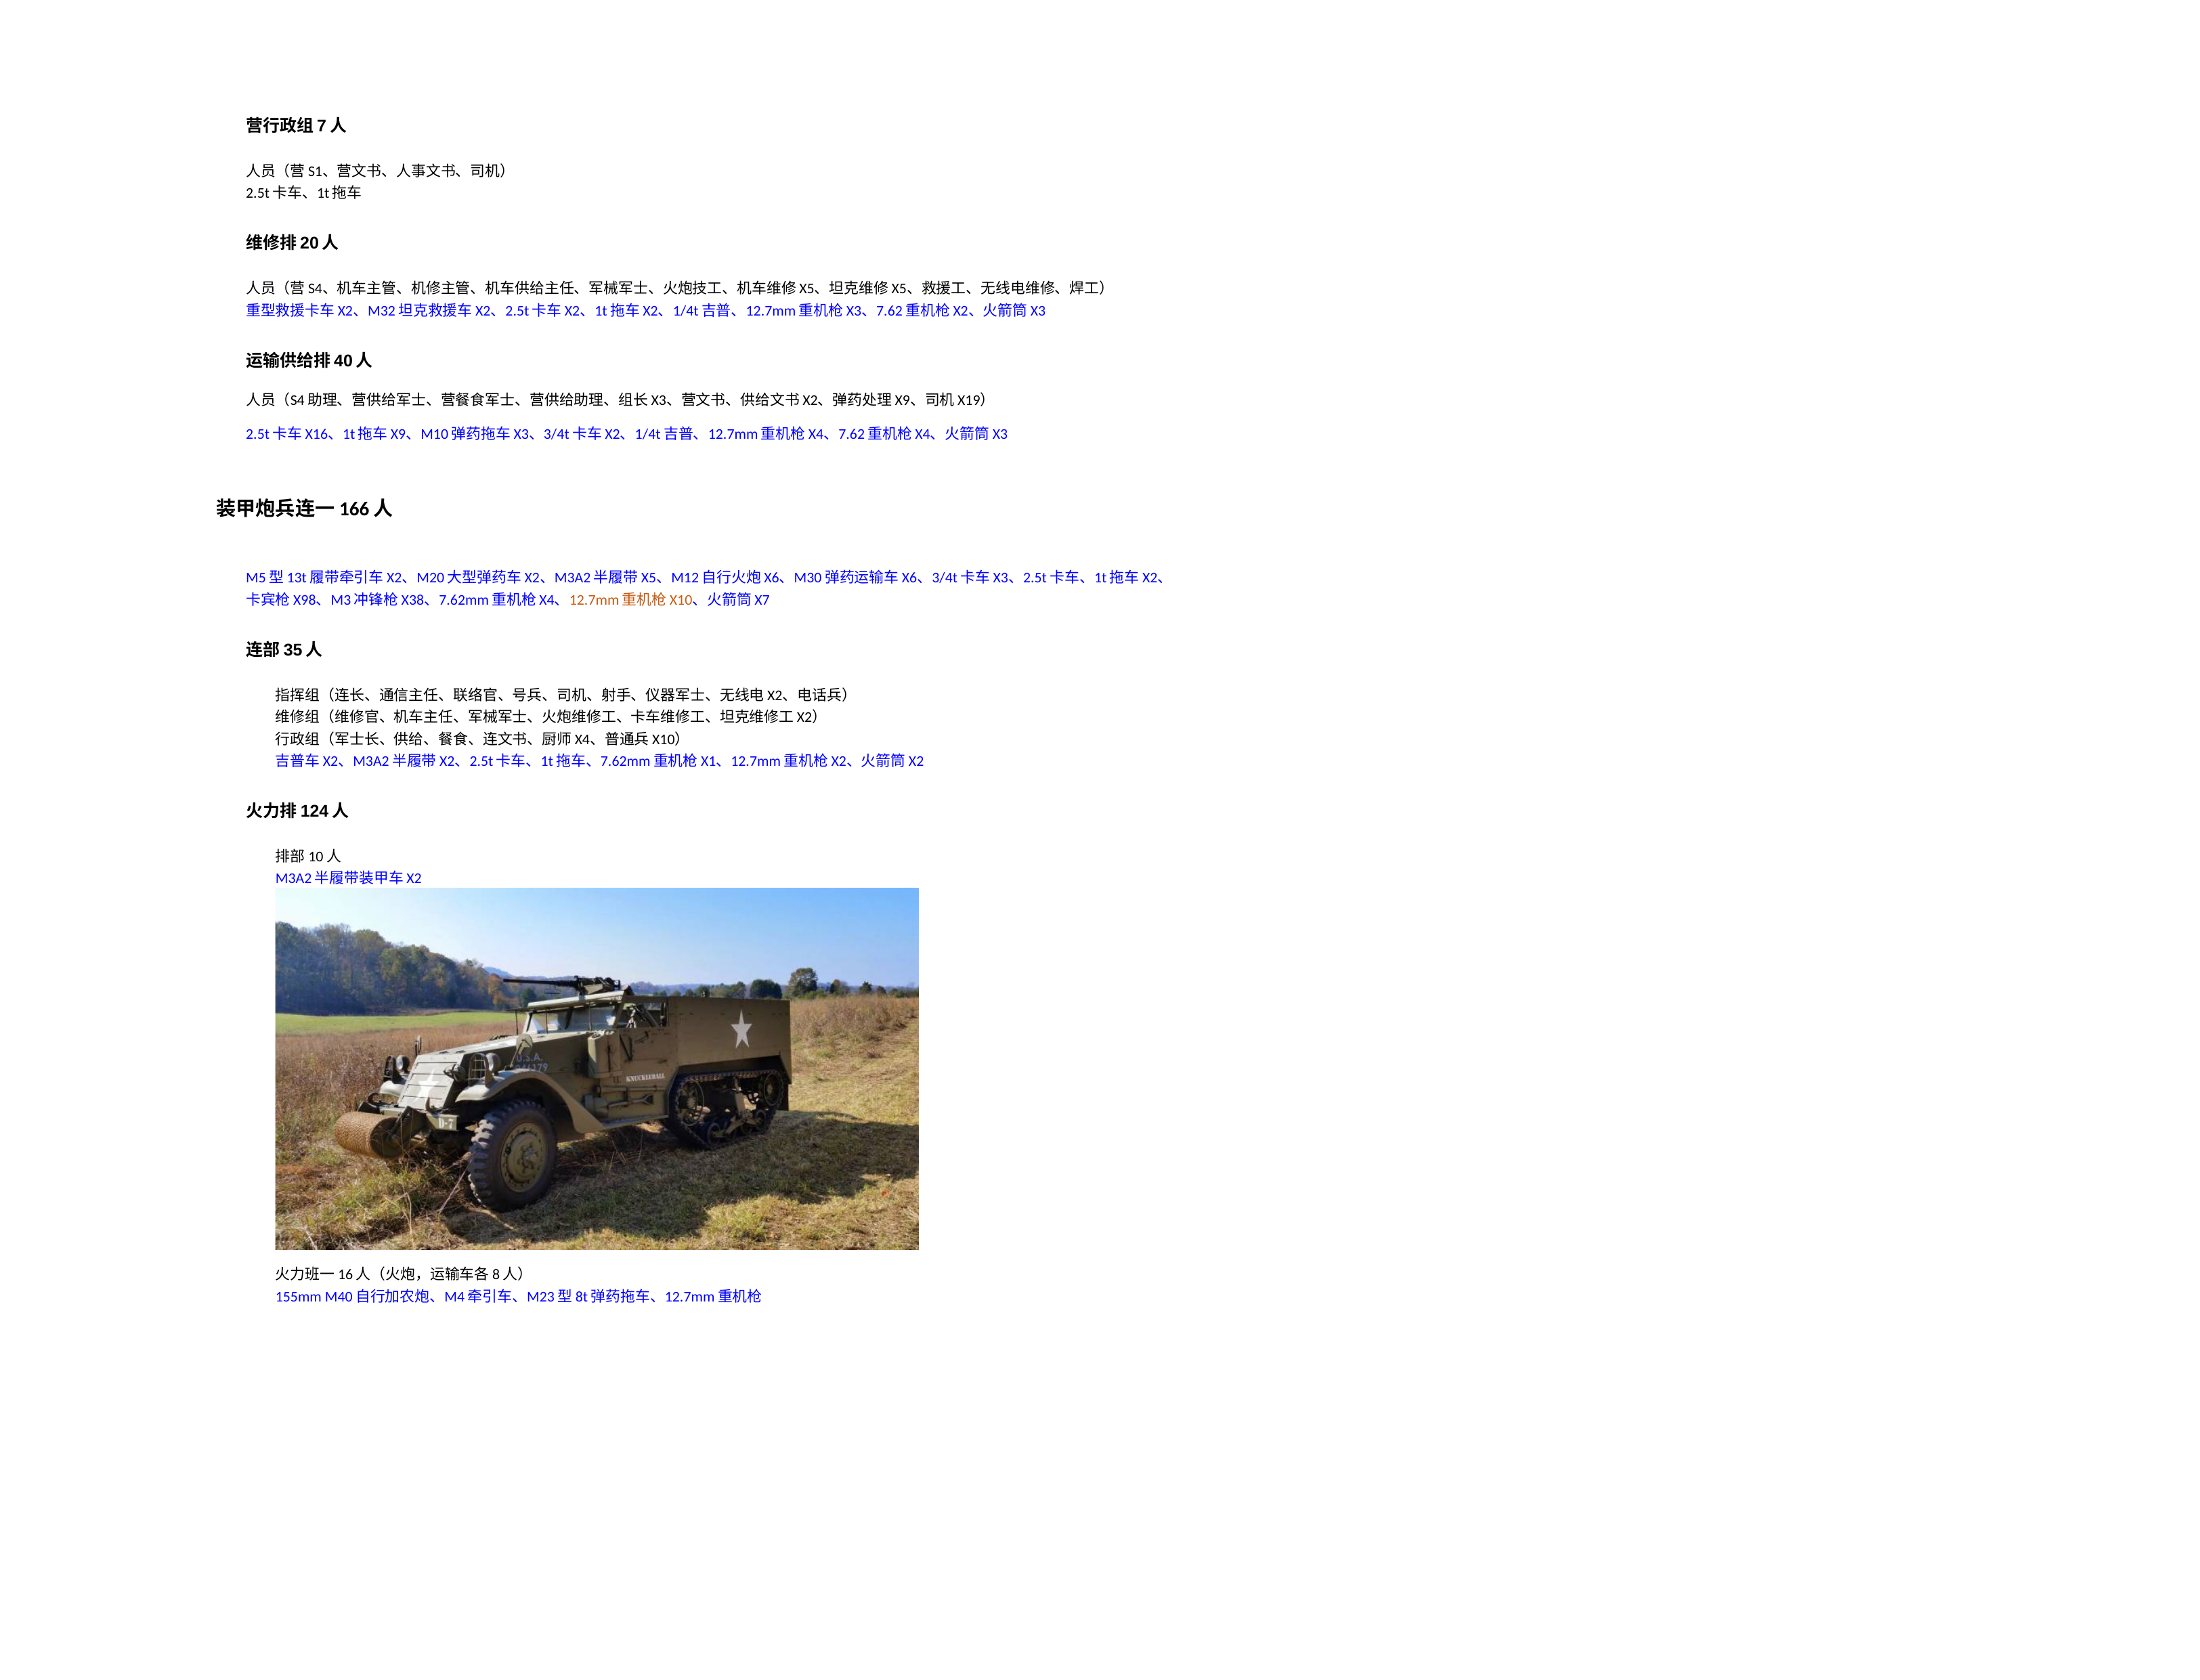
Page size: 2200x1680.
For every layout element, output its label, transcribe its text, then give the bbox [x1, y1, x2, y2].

text 2.5t卡车、1t拖车 [216, 181, 2072, 202]
text 吉普车X2、M3A2半履带X2、2.5t卡车、1t拖车、7.62mm重机枪X1、12.7mm重机枪X2、火箭筒X2 [246, 749, 2072, 771]
picture [275, 888, 919, 1250]
text 卡宾枪X98、M3冲锋枪X38、7.62mm重机枪X4、12.7mm重机枪X10、火箭筒X7 [216, 587, 2072, 609]
text 155mm M40自行加农炮、M4牵引车、M23型8t弹药拖车、12.7mm重机枪 [246, 1284, 2072, 1306]
subtitle 运输供给排40人 人员（S4助理、营供给军士、营餐食军士、营供给助理、组长X3、营文书、供给文书X2、弹药处理X9、司机X19） [216, 337, 2072, 410]
text M5型13t履带牵引车X2、M20大型弹药车X2、M3A2半履带X5、M12自行火炮X6、M30弹药运输车X6、3/4t卡车X3、2.5t卡车、1t拖车X2、 [216, 565, 2072, 587]
subtitle 火力排 124人 [216, 788, 2072, 832]
text 排部 10人 [246, 844, 2072, 866]
subtitle 维修排20人 [216, 219, 2072, 263]
text 指挥组（连长、通信主任、联络官、号兵、司机、射手、仪器军士、无线电X2、电话兵） [246, 683, 2072, 705]
text 行政组（军士长、供给、餐食、连文书、厨师X4、普通兵X10） [246, 727, 2072, 749]
text 2.5t卡车X16、1t拖车X9、M10弹药拖车X3、3/4t卡车X2、1/4t吉普、12.7mm重机枪X4、7.62重机枪X4、火箭筒X3 [216, 421, 2072, 444]
text 火力班一 16人（火炮，运输车各8人） [246, 1262, 2072, 1284]
text 人员（营S4、机车主管、机修主管、机车供给主任、军械军士、火炮技工、机车维修X5、坦克维修X5、救援工、无线电维修、焊工） [216, 276, 2072, 298]
text M3A2半履带装甲车X2 [246, 866, 2072, 888]
subtitle 装甲炮兵连一 166人 [186, 486, 2072, 530]
text 维修组（维修官、机车主任、军械军士、火炮维修工、卡车维修工、坦克维修工X2） [246, 705, 2072, 727]
subtitle 营行政组7人 [216, 102, 2072, 146]
text 人员（营S1、营文书、人事文书、司机） [216, 158, 2072, 181]
subtitle 连部 35人 [216, 626, 2072, 670]
text 重型救援卡车X2、M32坦克救援车X2、2.5t卡车X2、1t拖车X2、1/4t吉普、12.7mm重机枪X3、7.62重机枪X2、火箭筒X3 [216, 298, 2072, 320]
